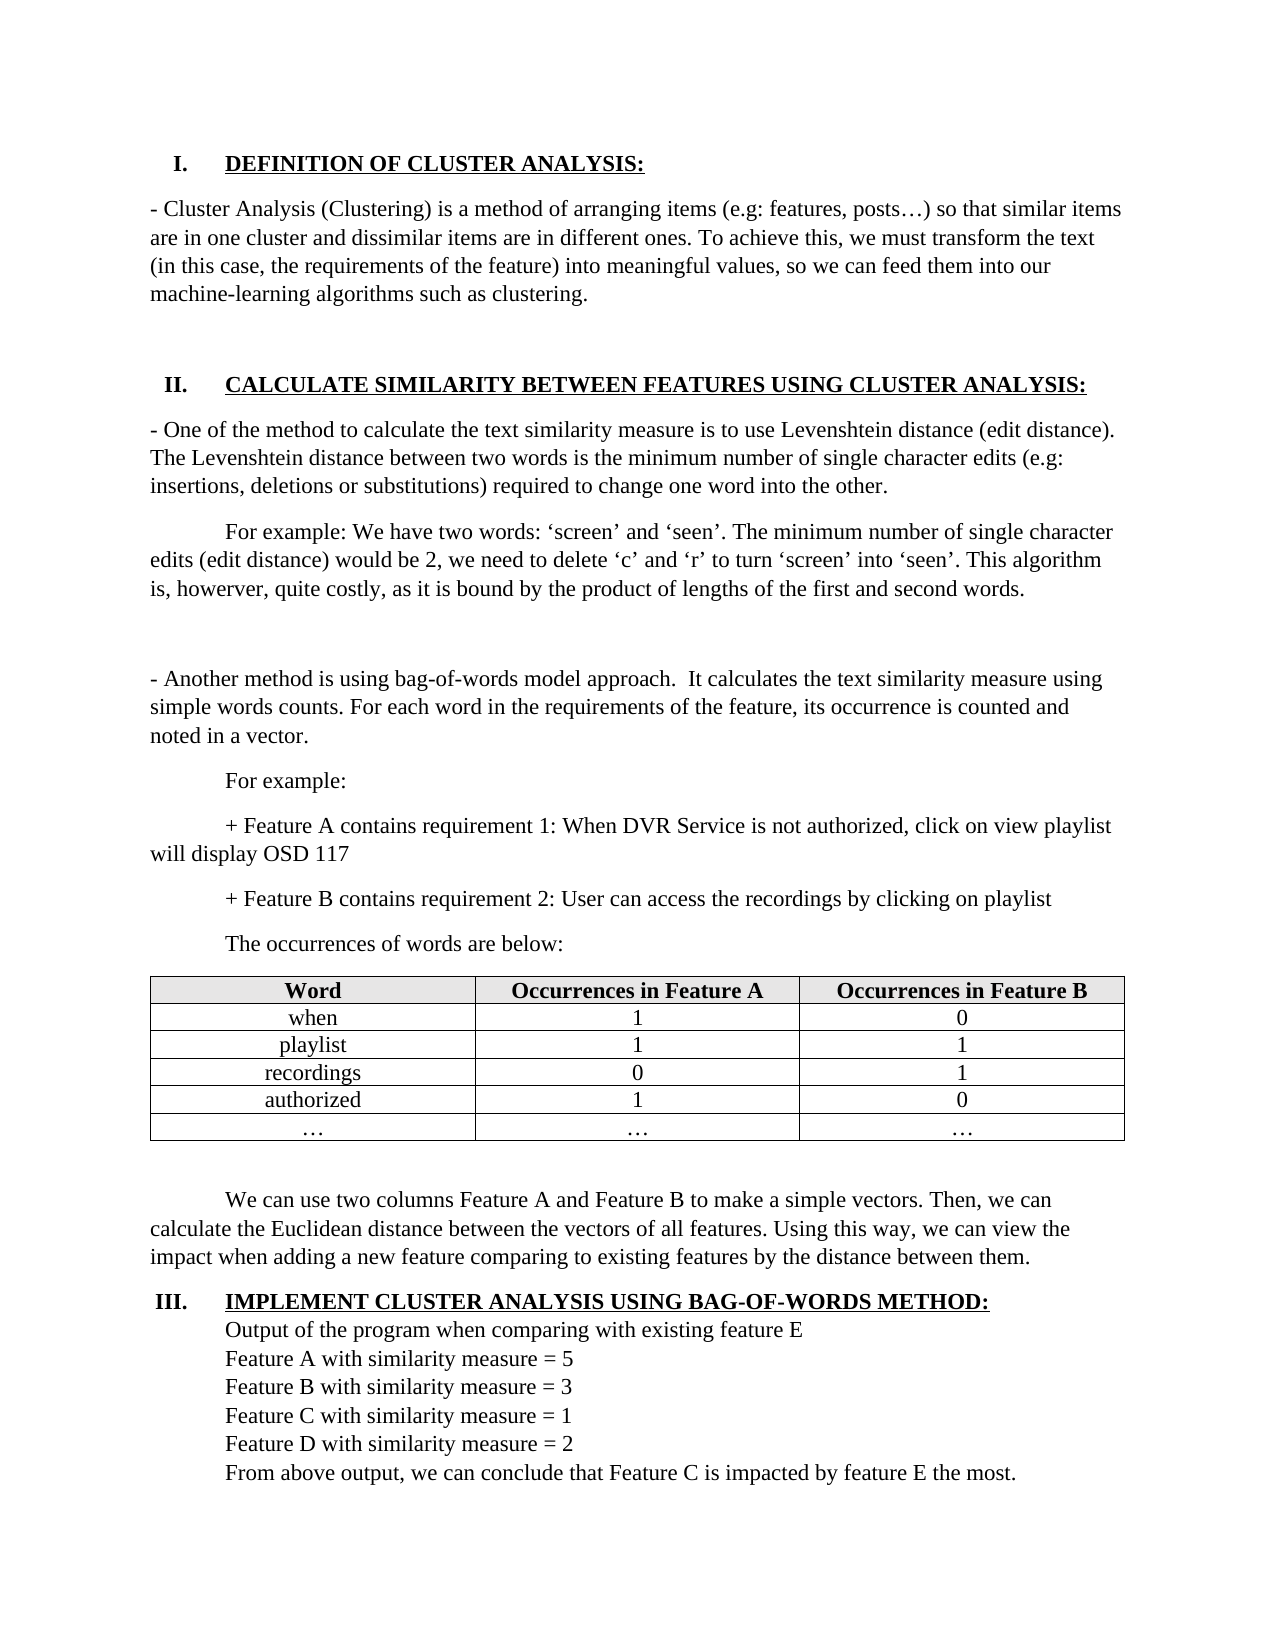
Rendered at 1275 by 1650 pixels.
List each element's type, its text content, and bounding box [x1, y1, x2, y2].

list Feature D with similarity measure = 2 [225, 1430, 1125, 1457]
list Output of the program when comparing with existing feature E [225, 1317, 1125, 1343]
text We can use two columns Feature A and Feature B to make a simple vectors. Then, we can calculate the Euclidean distance between the vectors of all features. Using this way, we can view the impact when adding a new feature comparing to existing features by the distance between them. [150, 1186, 1125, 1269]
table_cell 0 [800, 1086, 1124, 1113]
table_cell when [151, 1004, 475, 1030]
text - Cluster Analysis (Clustering) is a method of arranging items (e.g: features, posts…) so that similar items are in one cluster and dissimilar items are in different ones. To achieve this, we must transform the text (in this case, the requirements of the feature) into meaningful values, so we can feed them into our machine-learning algorithms such as clustering. [150, 195, 1125, 307]
table_cell authorized [151, 1086, 475, 1113]
list DEFINITION OF CLUSTER ANALYSIS: [187, 150, 1125, 176]
table_cell 0 [800, 1004, 1124, 1030]
list From above output, we can conclude that Feature C is impacted by feature E the most. [225, 1459, 1125, 1485]
table_cell … [800, 1114, 1124, 1140]
text + Feature A contains requirement 1: When DVR Service is not authorized, click on view playlist will display OSD 117 [150, 812, 1125, 867]
table_cell 1 [800, 1031, 1124, 1058]
table_cell 1 [476, 1004, 799, 1030]
table_cell recordings [151, 1059, 475, 1085]
list Feature A with similarity measure = 5 [225, 1345, 1125, 1371]
text + Feature B contains requirement 2: User can access the recordings by clicking on playlist [150, 885, 1125, 912]
list Feature C with similarity measure = 1 [225, 1402, 1125, 1428]
table_cell … [476, 1114, 799, 1140]
text For example: [150, 767, 1125, 793]
text For example: We have two words: ‘screen’ and ‘seen’. The minimum number of single character edits (edit distance) would be 2, we need to delete ‘c’ and ‘r’ to turn ‘screen’ into ‘seen’. This algorithm is, howerver, quite costly, as it is bound by the product of lengths of the first and second words. [150, 518, 1125, 601]
table_cell playlist [151, 1031, 475, 1058]
list Feature B with similarity measure = 3 [225, 1373, 1125, 1400]
table_header Word [151, 977, 475, 1003]
table_cell 1 [476, 1086, 799, 1113]
list CALCULATE SIMILARITY BETWEEN FEATURES USING CLUSTER ANALYSIS: [187, 371, 1125, 397]
text The occurrences of words are below: [150, 931, 1125, 957]
table_cell 0 [476, 1059, 799, 1085]
table_header Occurrences in Feature A [476, 977, 799, 1003]
text - Another method is using bag-of-words model approach. It calculates the text similarity measure using simple words counts. For each word in the requirements of the feature, its occurrence is counted and noted in a vector. [150, 665, 1125, 748]
list IMPLEMENT CLUSTER ANALYSIS USING BAG-OF-WORDS METHOD: [187, 1288, 1125, 1314]
table_cell 1 [800, 1059, 1124, 1085]
text - One of the method to calculate the text similarity measure is to use Levenshtein distance (edit distance). The Levenshtein distance between two words is the minimum number of single character edits (e.g: insertions, deletions or substitutions) required to change one word into the other. [150, 416, 1125, 499]
table_cell 1 [476, 1031, 799, 1058]
table_header Occurrences in Feature B [800, 977, 1124, 1003]
table_cell … [151, 1114, 475, 1140]
